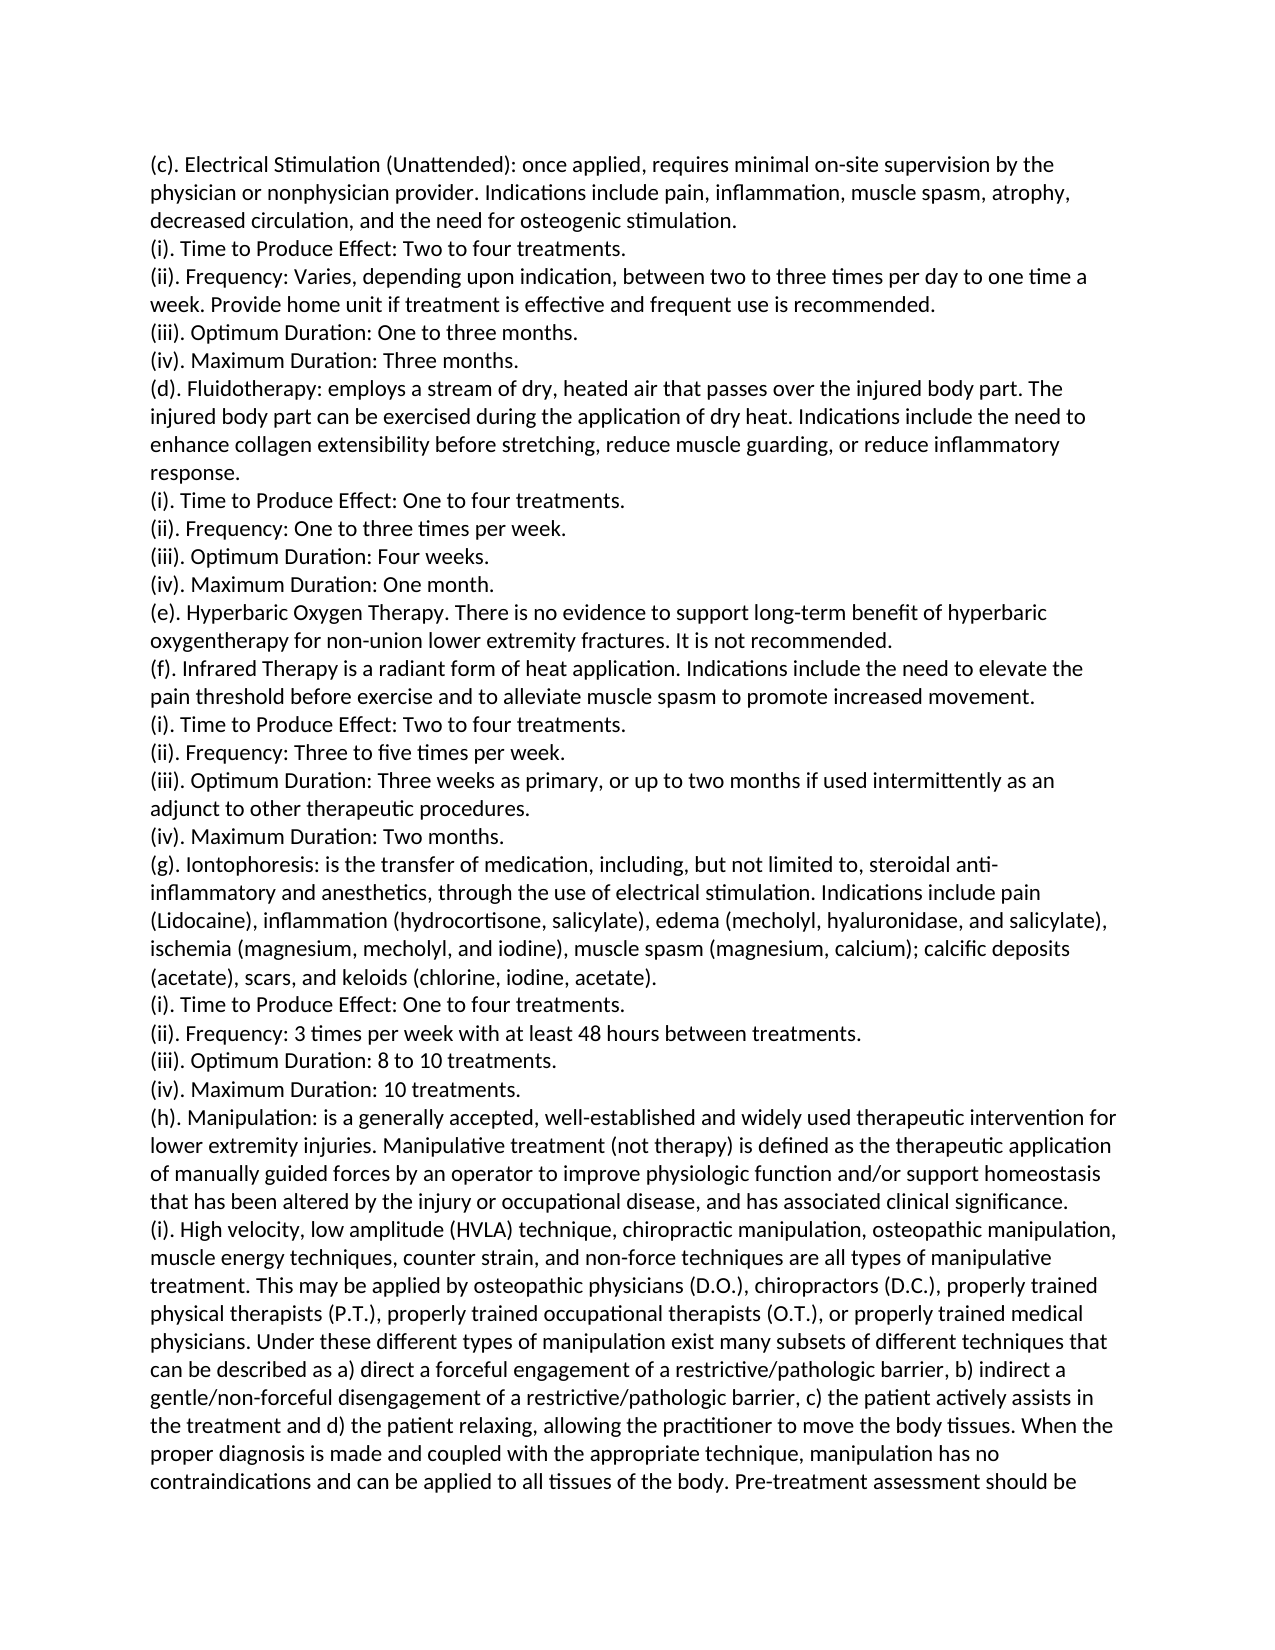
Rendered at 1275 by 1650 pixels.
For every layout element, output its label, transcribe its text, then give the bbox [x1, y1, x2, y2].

text (e). Hyperbaric Oxygen Therapy. There is no evidence to support long-term benefit of hyperbaric oxygentherapy for non-union lower extremity fractures. It is not recommended. [150, 598, 1125, 654]
text (iv). Maximum Duration: One month. [150, 570, 1125, 598]
text (ii). Frequency: Three to five times per week. [150, 738, 1125, 766]
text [150, 1215, 1125, 1495]
text (ii). Frequency: Varies, depending upon indication, between two to three times per day to one time a week. Provide home unit if treatment is effective and frequent use is recommended. [150, 262, 1125, 318]
text (f). Infrared Therapy is a radiant form of heat application. Indications include the need to elevate the pain threshold before exercise and to alleviate muscle spasm to promote increased movement. [150, 654, 1125, 710]
text (c). Electrical Stimulation (Unattended): once applied, requires minimal on-site supervision by the physician or nonphysician provider. Indications include pain, inflammation, muscle spasm, atrophy, decreased circulation, and the need for osteogenic stimulation. [150, 150, 1125, 234]
text (i). Time to Produce Effect: One to four treatments. [150, 991, 1125, 1019]
text (i). Time to Produce Effect: Two to four treatments. [150, 234, 1125, 262]
text (iv). Maximum Duration: Two months. [150, 822, 1125, 851]
text (ii). Frequency: One to three times per week. [150, 514, 1125, 542]
text (iv). Maximum Duration: 10 treatments. [150, 1075, 1125, 1103]
text (d). Fluidotherapy: employs a stream of dry, heated air that passes over the injured body part. The injured body part can be exercised during the application of dry heat. Indications include the need to enhance collagen extensibility before stretching, reduce muscle guarding, or reduce inflammatory response. [150, 374, 1125, 486]
text (iv). Maximum Duration: Three months. [150, 346, 1125, 374]
text (i). Time to Produce Effect: Two to four treatments. [150, 710, 1125, 738]
text (ii). Frequency: 3 times per week with at least 48 hours between treatments. [150, 1019, 1125, 1047]
text (g). Iontophoresis: is the transfer of medication, including, but not limited to, steroidal anti-inflammatory and anesthetics, through the use of electrical stimulation. Indications include pain (Lidocaine), inflammation (hydrocortisone, salicylate), edema (mecholyl, hyaluronidase, and salicylate), ischemia (magnesium, mecholyl, and iodine), muscle spasm (magnesium, calcium); calcific deposits (acetate), scars, and keloids (chlorine, iodine, acetate). [150, 851, 1125, 991]
text (i). Time to Produce Effect: One to four treatments. [150, 486, 1125, 514]
text (iii). Optimum Duration: Three weeks as primary, or up to two months if used intermittently as an adjunct to other therapeutic procedures. [150, 766, 1125, 822]
text (h). Manipulation: is a generally accepted, well-established and widely used therapeutic intervention for lower extremity injuries. Manipulative treatment (not therapy) is defined as the therapeutic application of manually guided forces by an operator to improve physiologic function and/or support homeostasis that has been altered by the injury or occupational disease, and has associated clinical significance. [150, 1103, 1125, 1215]
text (iii). Optimum Duration: 8 to 10 treatments. [150, 1047, 1125, 1075]
text (iii). Optimum Duration: One to three months. [150, 318, 1125, 346]
text (iii). Optimum Duration: Four weeks. [150, 542, 1125, 570]
